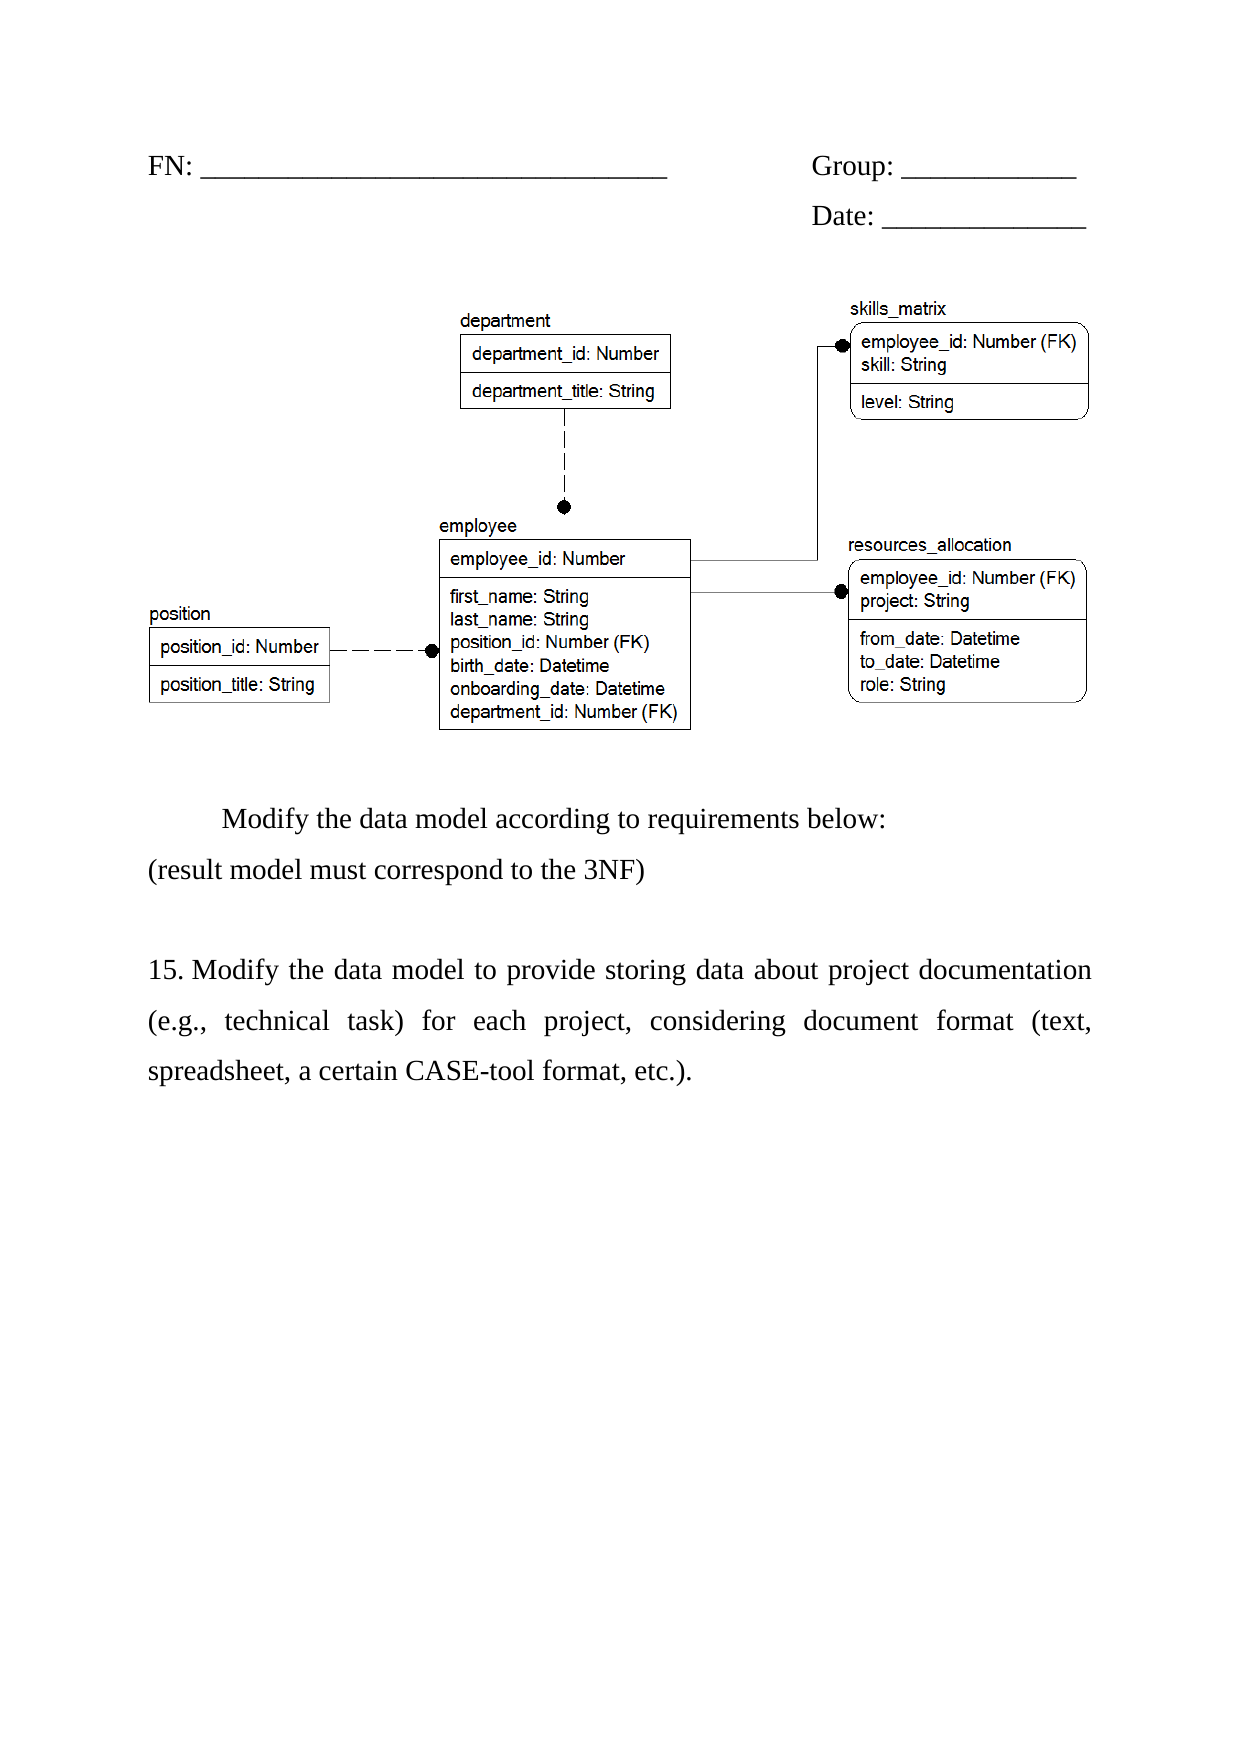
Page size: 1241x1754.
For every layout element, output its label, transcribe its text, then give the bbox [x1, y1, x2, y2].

text (result model must correspond to the 3NF) [148, 852, 1093, 885]
text Date: ______________ [738, 198, 1093, 231]
text Modify the data model according to requirements below: [148, 802, 1093, 835]
text 15. Modify the data model to provide storing data about project documentation (e.g., technical task) for each project, considering document format (text, spreadsheet, a certain CASE-tool format, etc.). [148, 952, 1093, 1087]
picture [147, 298, 1092, 735]
text FN: ________________________________ Group: ____________ [148, 148, 1093, 181]
